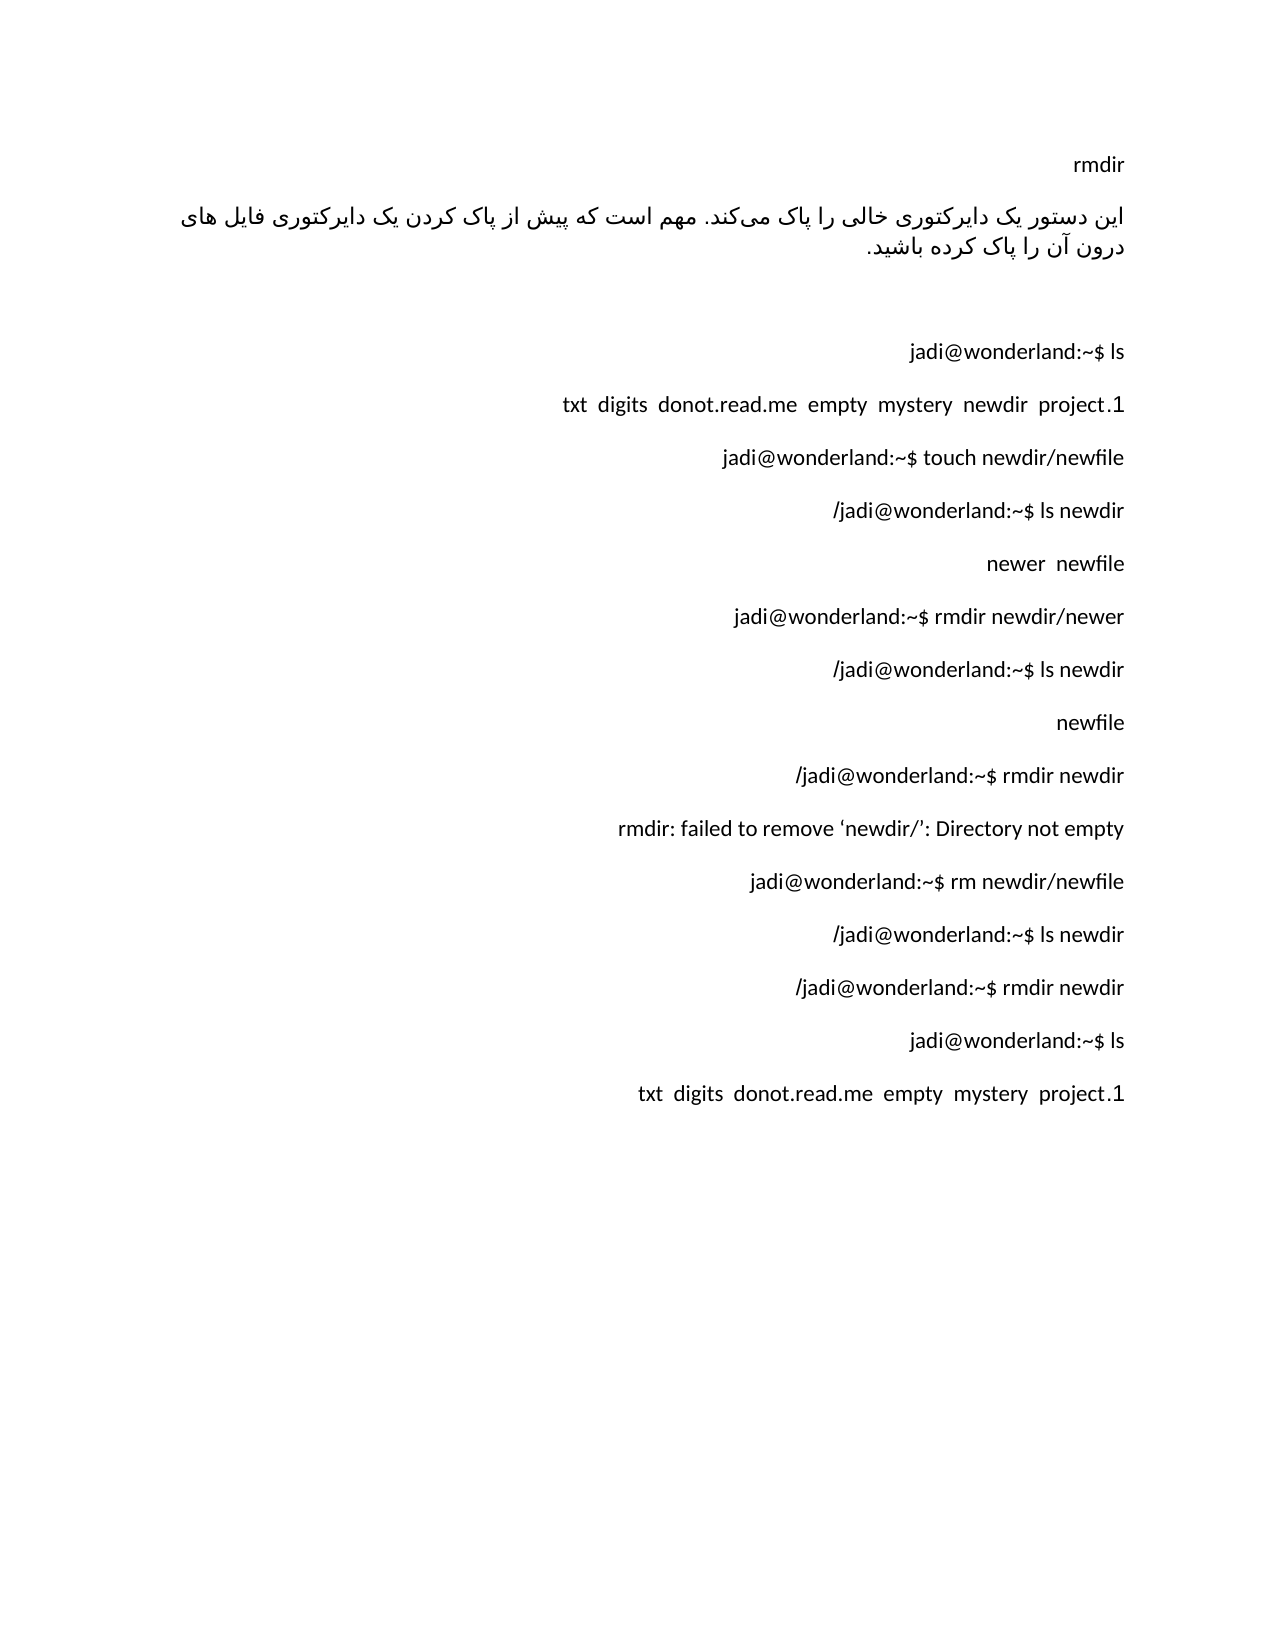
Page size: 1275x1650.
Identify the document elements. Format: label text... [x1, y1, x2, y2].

text rmdir [150, 150, 1125, 178]
text newfile [150, 708, 1125, 736]
text jadi@wonderland:~$ ls [150, 1027, 1125, 1054]
text jadi@wonderland:~$ ls newdir/ [150, 655, 1125, 683]
text jadi@wonderland:~$ ls [150, 337, 1125, 365]
text 1.txt digits donot.read.me empty mystery project [150, 1079, 1125, 1108]
text jadi@wonderland:~$ rmdir newdir/newer [150, 602, 1125, 630]
text jadi@wonderland:~$ touch newdir/newfile [150, 443, 1125, 471]
text rmdir: failed to remove ‘newdir/’: Directory not empty [150, 814, 1125, 842]
text jadi@wonderland:~$ rmdir newdir/ [150, 973, 1125, 1002]
text jadi@wonderland:~$ ls newdir/ [150, 921, 1125, 948]
text jadi@wonderland:~$ ls newdir/ [150, 496, 1125, 524]
text jadi@wonderland:~$ rm newdir/newfile [150, 867, 1125, 896]
text jadi@wonderland:~$ rmdir newdir/ [150, 761, 1125, 789]
text newer newfile [150, 549, 1125, 577]
text 1.txt digits donot.read.me empty mystery newdir project [150, 390, 1125, 418]
text این دستور یک دایرکتوری خالی را پاک می‌کند. مهم است که پیش از پاک کردن یک دایرکتوری فایل ‌های درون آن را پاک کرده باشید. [150, 203, 1125, 259]
